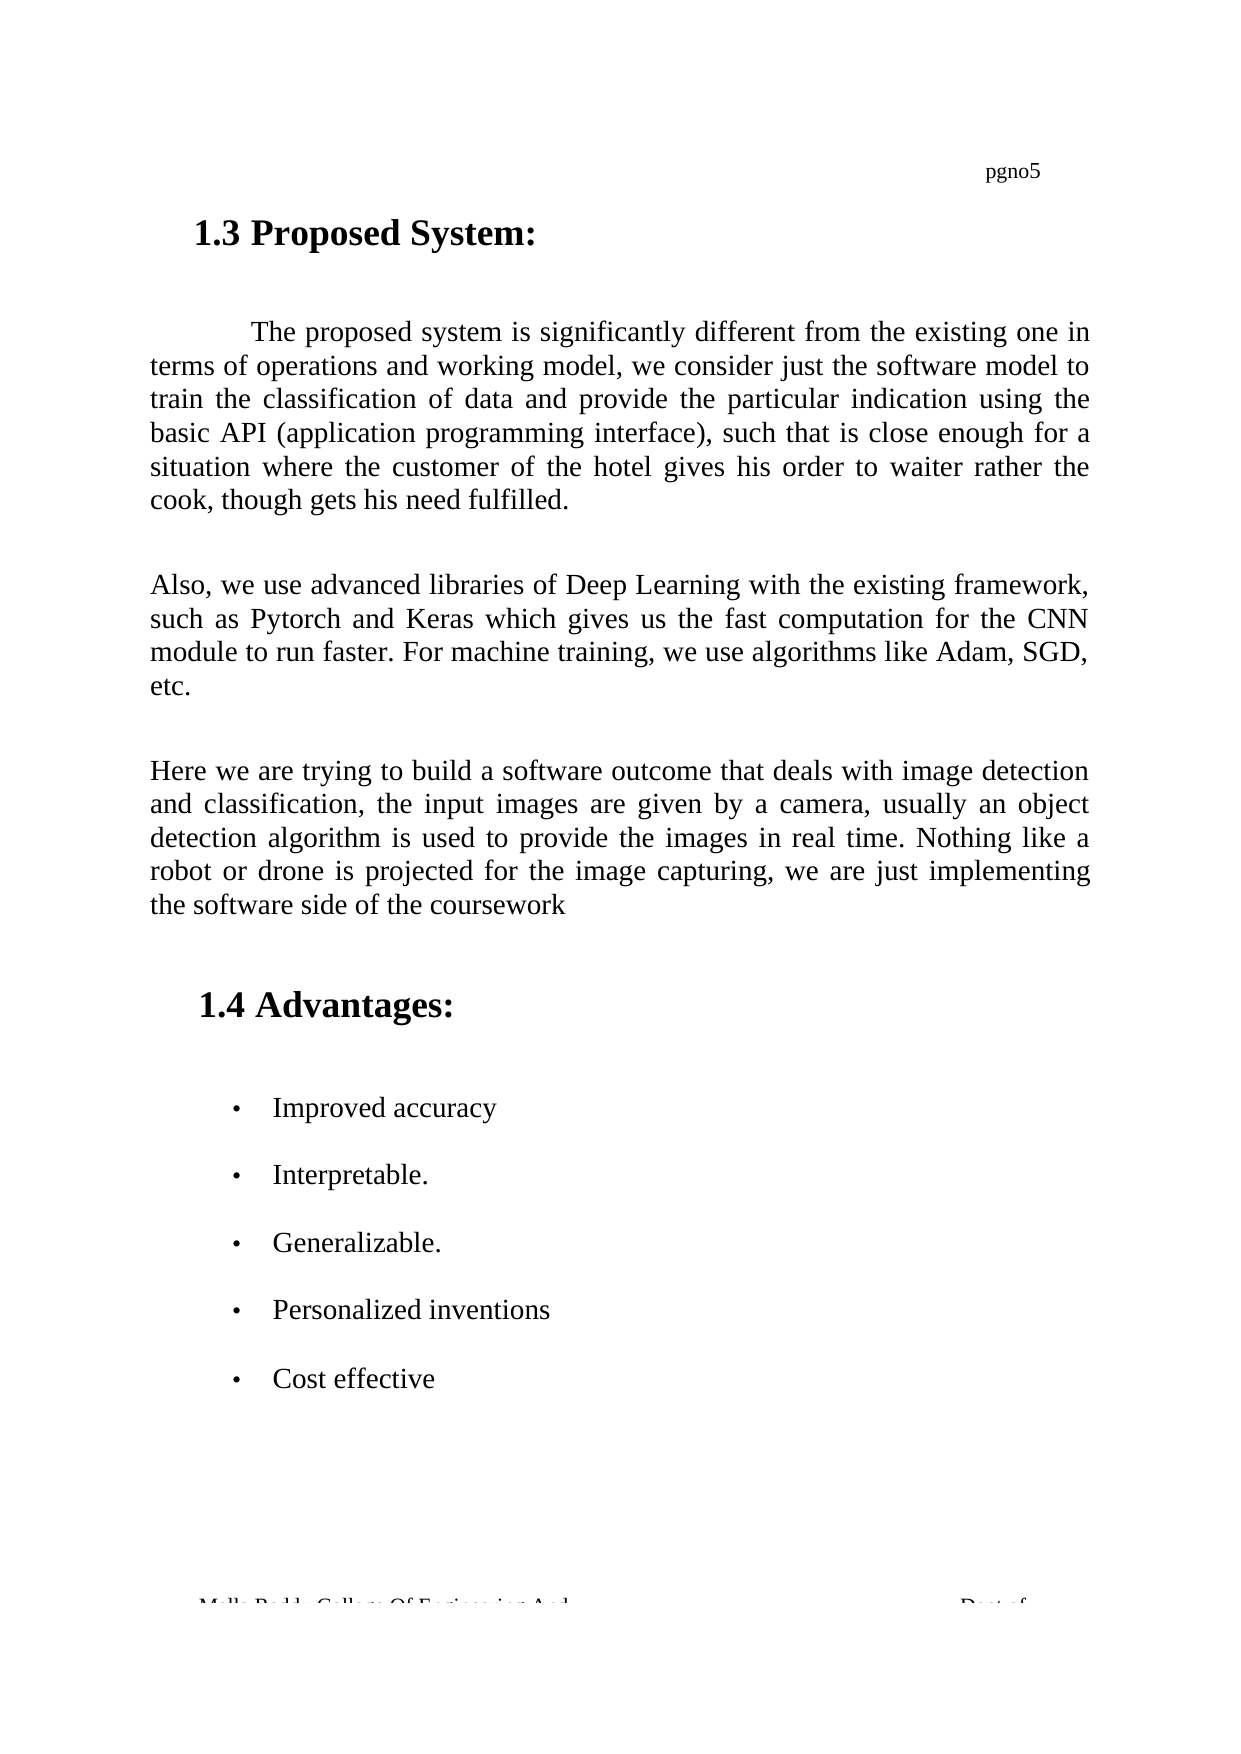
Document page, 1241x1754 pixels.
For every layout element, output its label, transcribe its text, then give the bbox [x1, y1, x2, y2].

list Generalizable. [232, 1225, 1165, 1259]
list Interpretable. [232, 1157, 1165, 1191]
subtitle Proposed System: [193, 210, 1165, 253]
subtitle Advantages: [198, 982, 1165, 1025]
text The proposed system is significantly different from the existing one in terms of operations and working model, we consider just the software model to train the classification of data and provide the particular indication using the basic API (application programming interface), such that is close enough for a situation where the customer of the hotel gives his order to waiter rather the cook, though gets his need fulfilled. [150, 314, 1091, 516]
text Also, we use advanced libraries of Deep Learning with the existing framework, such as Pytorch and Keras which gives us the fast computation for the CNN module to run faster. For machine training, we use algorithms like Adam, SGD, etc. [150, 567, 1090, 701]
text Here we are trying to build a software outcome that deals with image detection and classification, the input images are given by a camera, usually an object detection algorithm is used to provide the images in real time. Nothing like a robot or drone is projected for the image capturing, we are just implementing the software side of the coursework [150, 753, 1091, 920]
list Improved accuracy [232, 1090, 1165, 1123]
list Personalized inventions [232, 1292, 1165, 1326]
list Cost effective [232, 1361, 1165, 1394]
